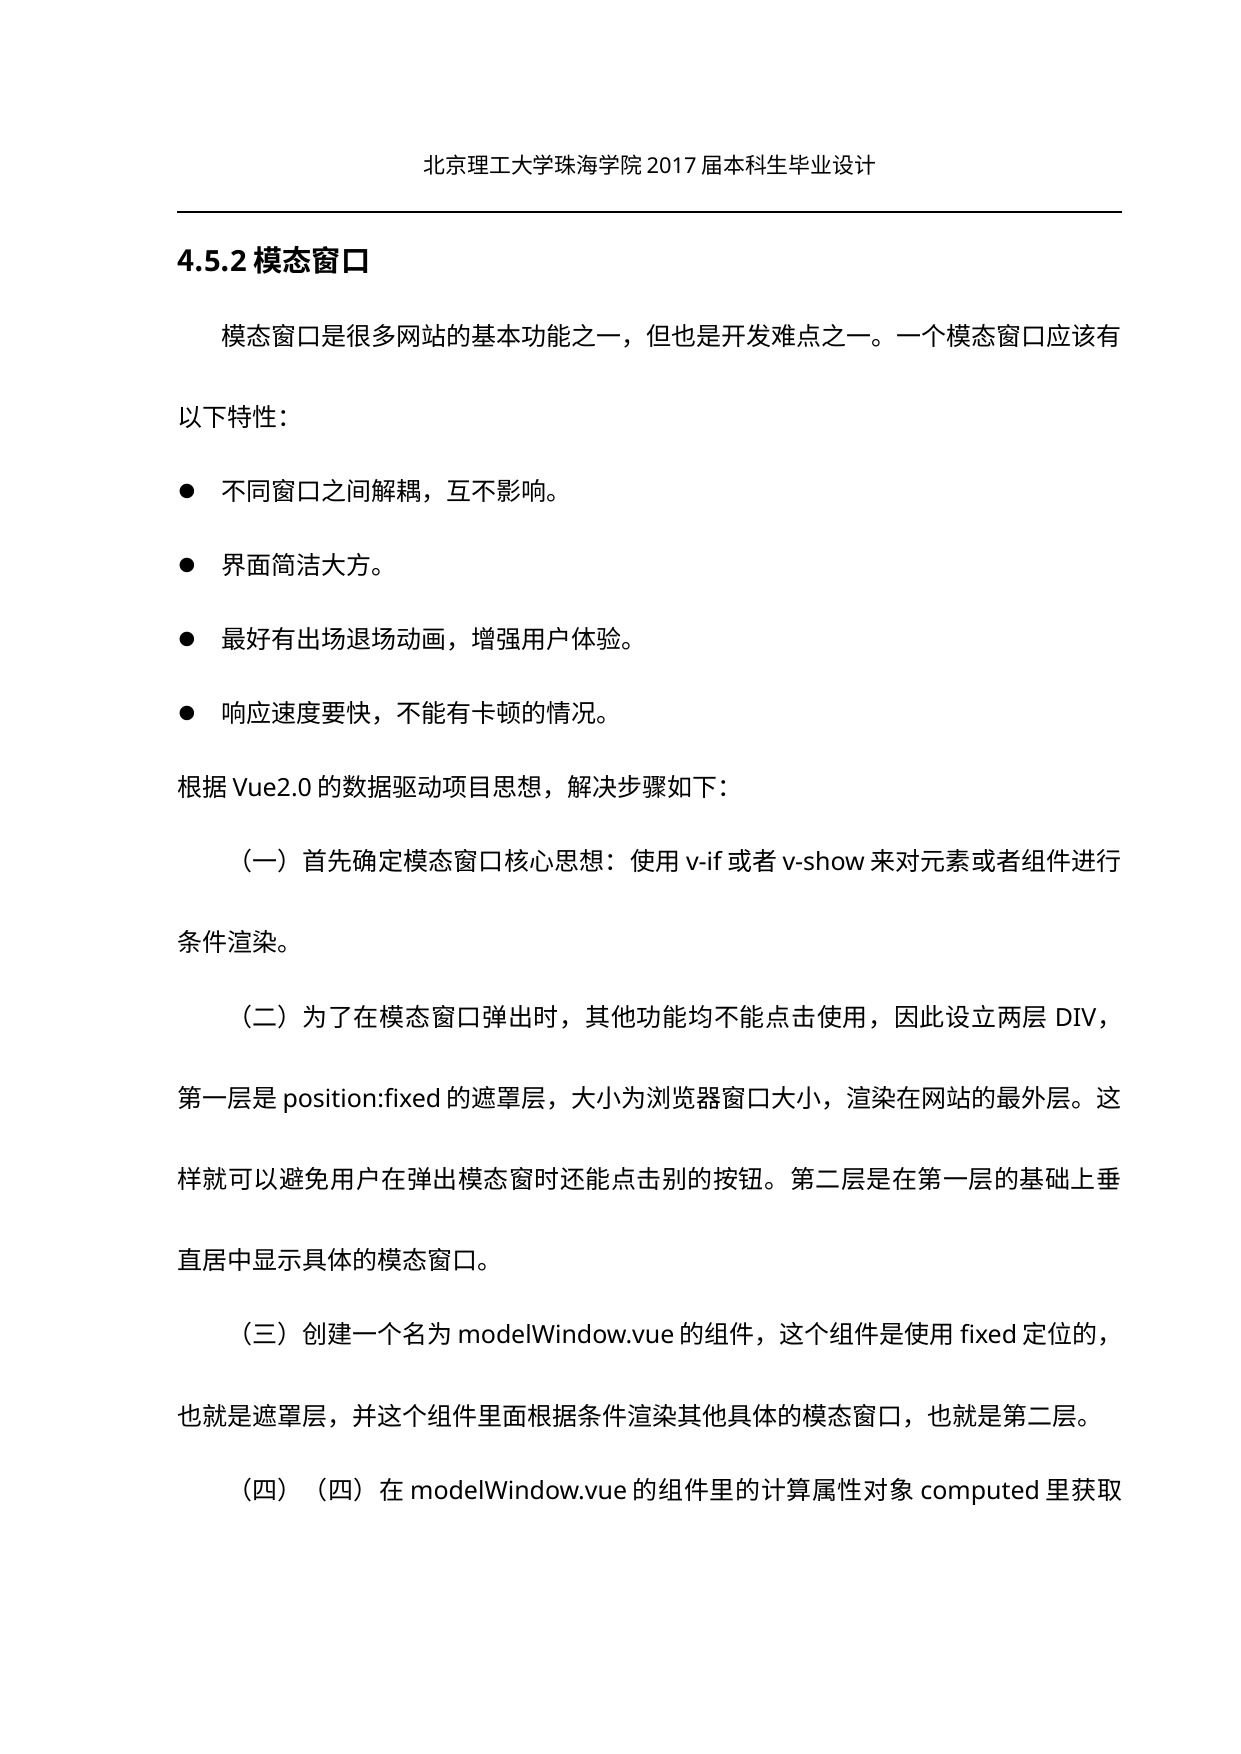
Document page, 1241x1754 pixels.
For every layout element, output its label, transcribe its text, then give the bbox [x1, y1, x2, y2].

list 不同窗口之间解耦，互不影响。 [177, 457, 1122, 522]
list 首先确定模态窗口核心思想：使用v-if或者v-show来对元素或者组件进行条件渲染。 [177, 827, 1122, 973]
list 界面简洁大方。 [177, 531, 1122, 596]
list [177, 1456, 1122, 1521]
list 模态窗口是很多网站的基本功能之一，但也是开发难点之一。一个模态窗口应该有以下特性： [177, 302, 1122, 448]
list 最好有出场退场动画，增强用户体验。 [177, 605, 1122, 670]
list 响应速度要快，不能有卡顿的情况。 [177, 679, 1122, 744]
list 根据Vue2.0的数据驱动项目思想，解决步骤如下： [177, 753, 1122, 818]
list 为了在模态窗口弹出时，其他功能均不能点击使用，因此设立两层DIV，第一层是position:fixed的遮罩层，大小为浏览器窗口大小，渲染在网站的最外层。这样就可以避免用户在弹出模态窗时还能点击别的按钮。第二层是在第一层的基础上垂直居中显示具体的模态窗口。 [177, 983, 1122, 1291]
list 创建一个名为modelWindow.vue的组件，这个组件是使用fixed定位的，也就是遮罩层，并这个组件里面根据条件渲染其他具体的模态窗口，也就是第二层。 [177, 1300, 1122, 1447]
subtitle 4.5.2 模态窗口 [177, 226, 1122, 291]
